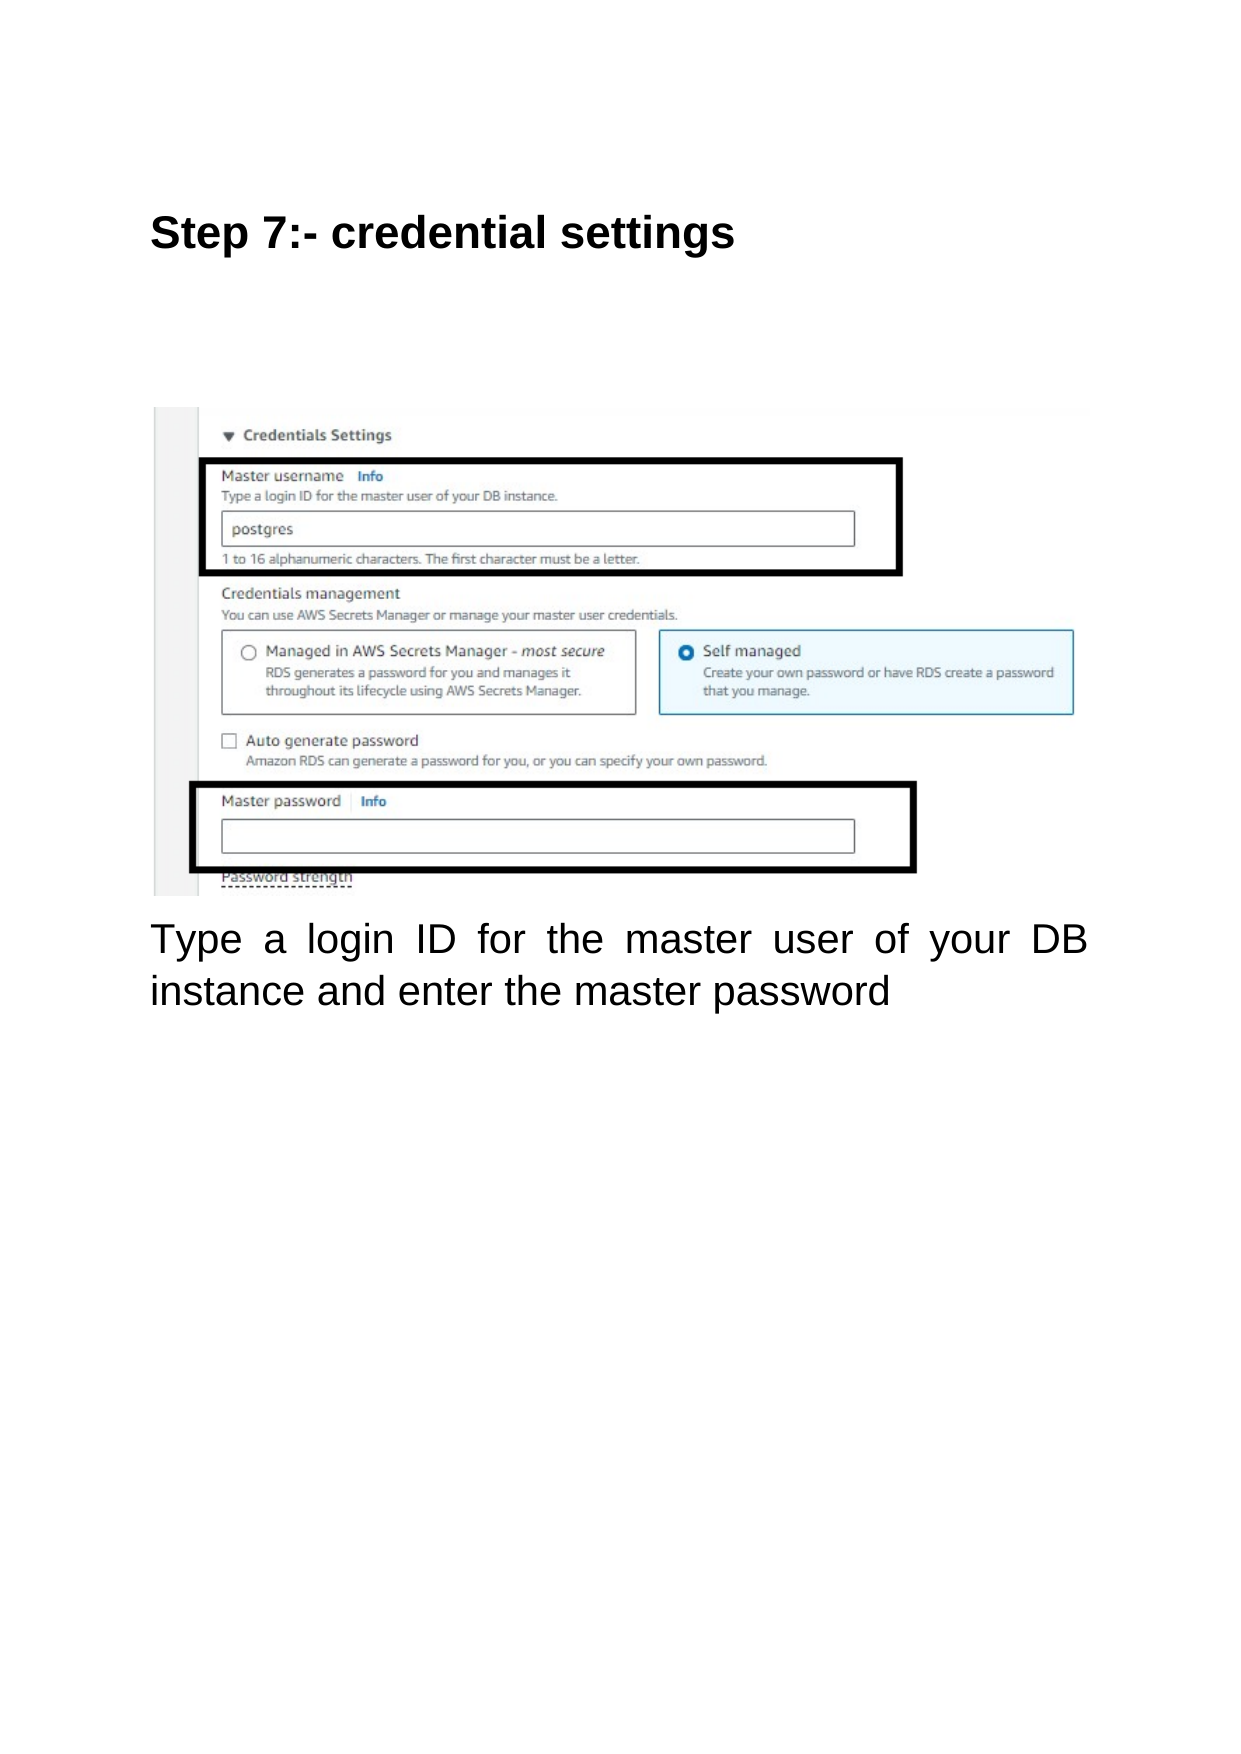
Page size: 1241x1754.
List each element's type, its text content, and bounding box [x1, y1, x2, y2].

subtitle Step 7:- credential settings [150, 205, 1090, 258]
picture [150, 407, 1091, 896]
text Type a login ID for the master user of your DB instance and enter the master password [150, 914, 1090, 1014]
